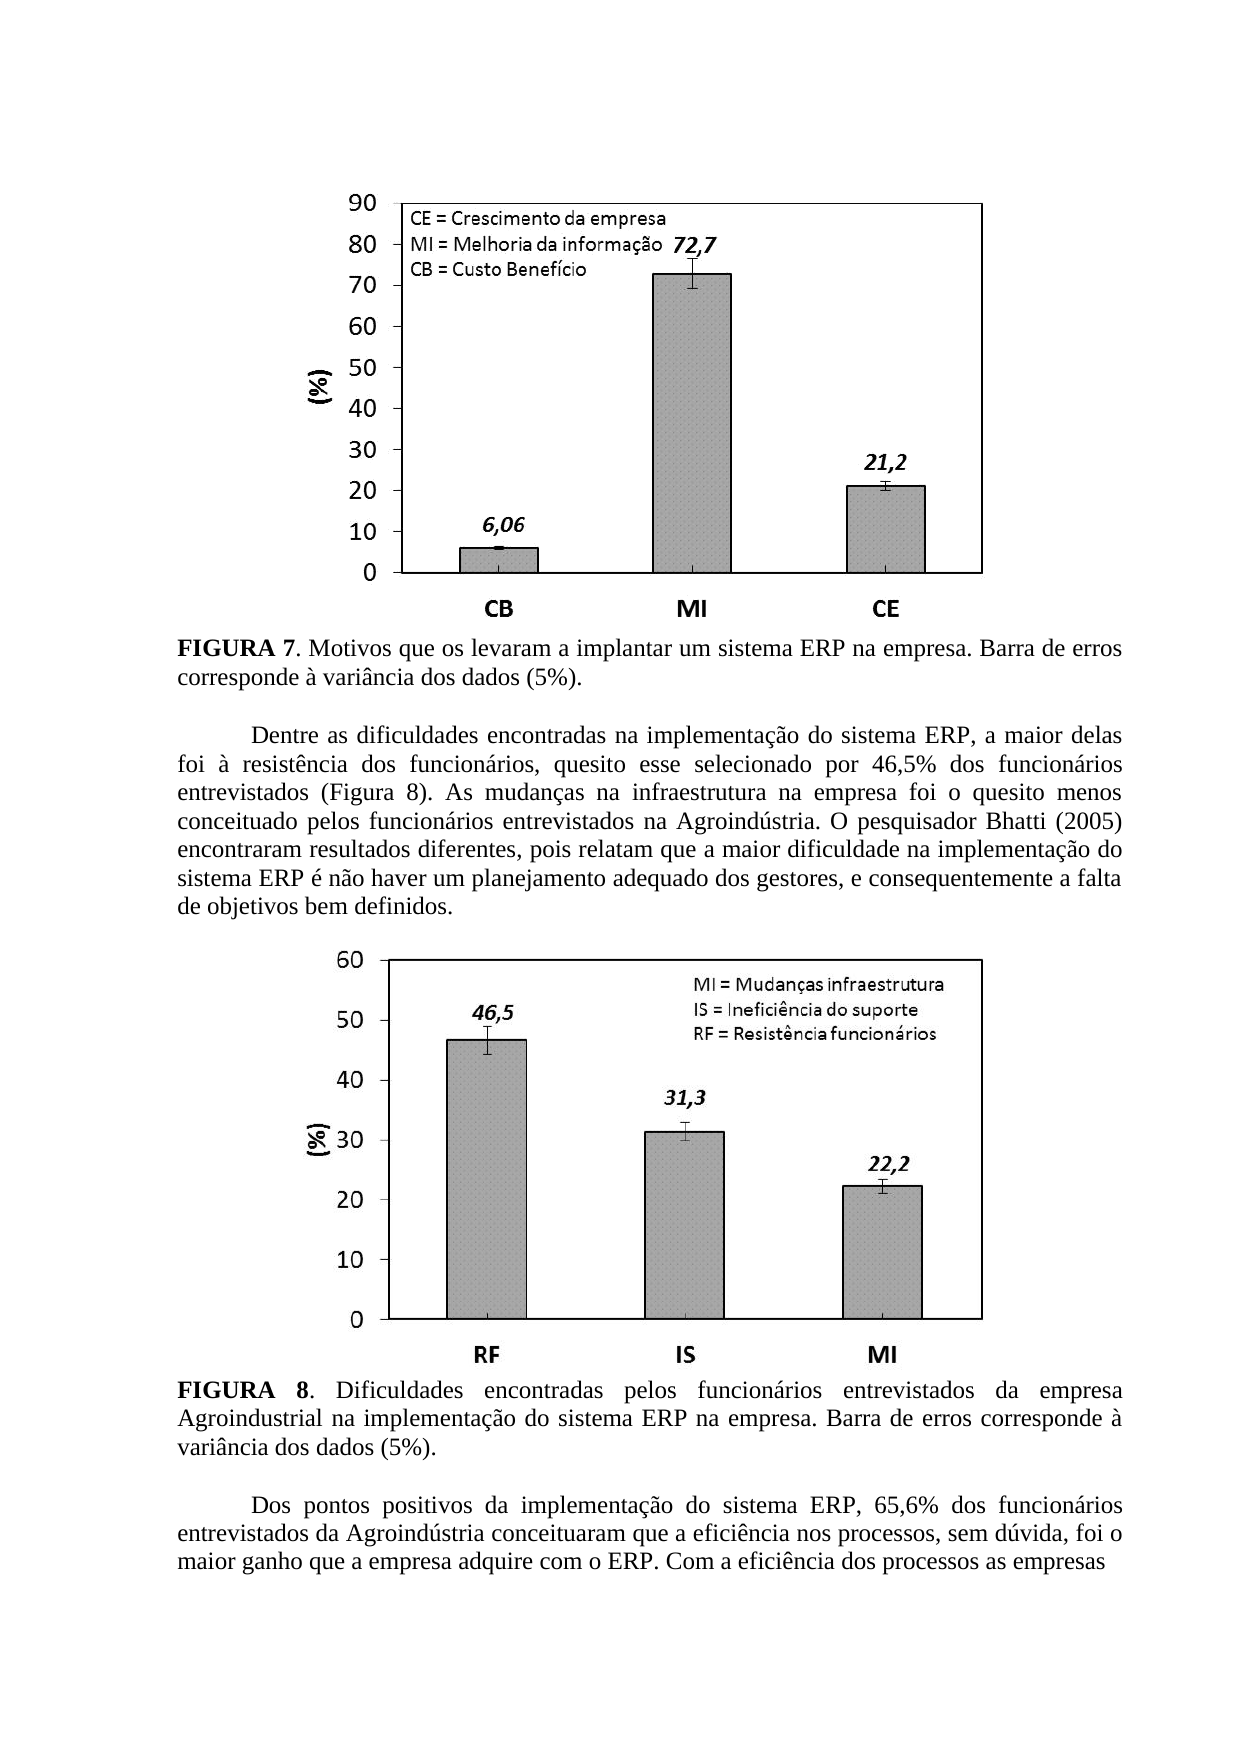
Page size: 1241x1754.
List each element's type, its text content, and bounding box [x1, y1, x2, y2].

text FIGURA 8. Dificuldades encontradas pelos funcionários entrevistados da empresa Agroindustrial na implementação do sistema ERP na empresa. Barra de erros corresponde à variância dos dados (5%). [177, 1376, 1123, 1460]
picture [295, 177, 1004, 634]
text Dos pontos positivos da implementação do sistema ERP, 65,6% dos funcionários entrevistados da Agroindústria conceituaram que a eficiência nos processos, sem dúvida, foi o maior ganho que a empresa adquire com o ERP. Com a eficiência dos processos as empresas [177, 1491, 1123, 1575]
picture [295, 950, 1004, 1375]
text Dentre as dificuldades encontradas na implementação do sistema ERP, a maior delas foi à resistência dos funcionários, quesito esse selecionado por 46,5% dos funcionários entrevistados (Figura 8). As mudanças na infraestrutura na empresa foi o quesito menos conceituado pelos funcionários entrevistados na Agroindústria. O pesquisador Bhatti (2005) encontraram resultados diferentes, pois relatam que a maior dificuldade na implementação do sistema ERP é não haver um planejamento adequado dos gestores, e consequentemente a falta de objetivos bem definidos. [177, 721, 1123, 920]
text FIGURA 7. Motivos que os levaram a implantar um sistema ERP na empresa. Barra de erros corresponde à variância dos dados (5%). [177, 634, 1123, 690]
